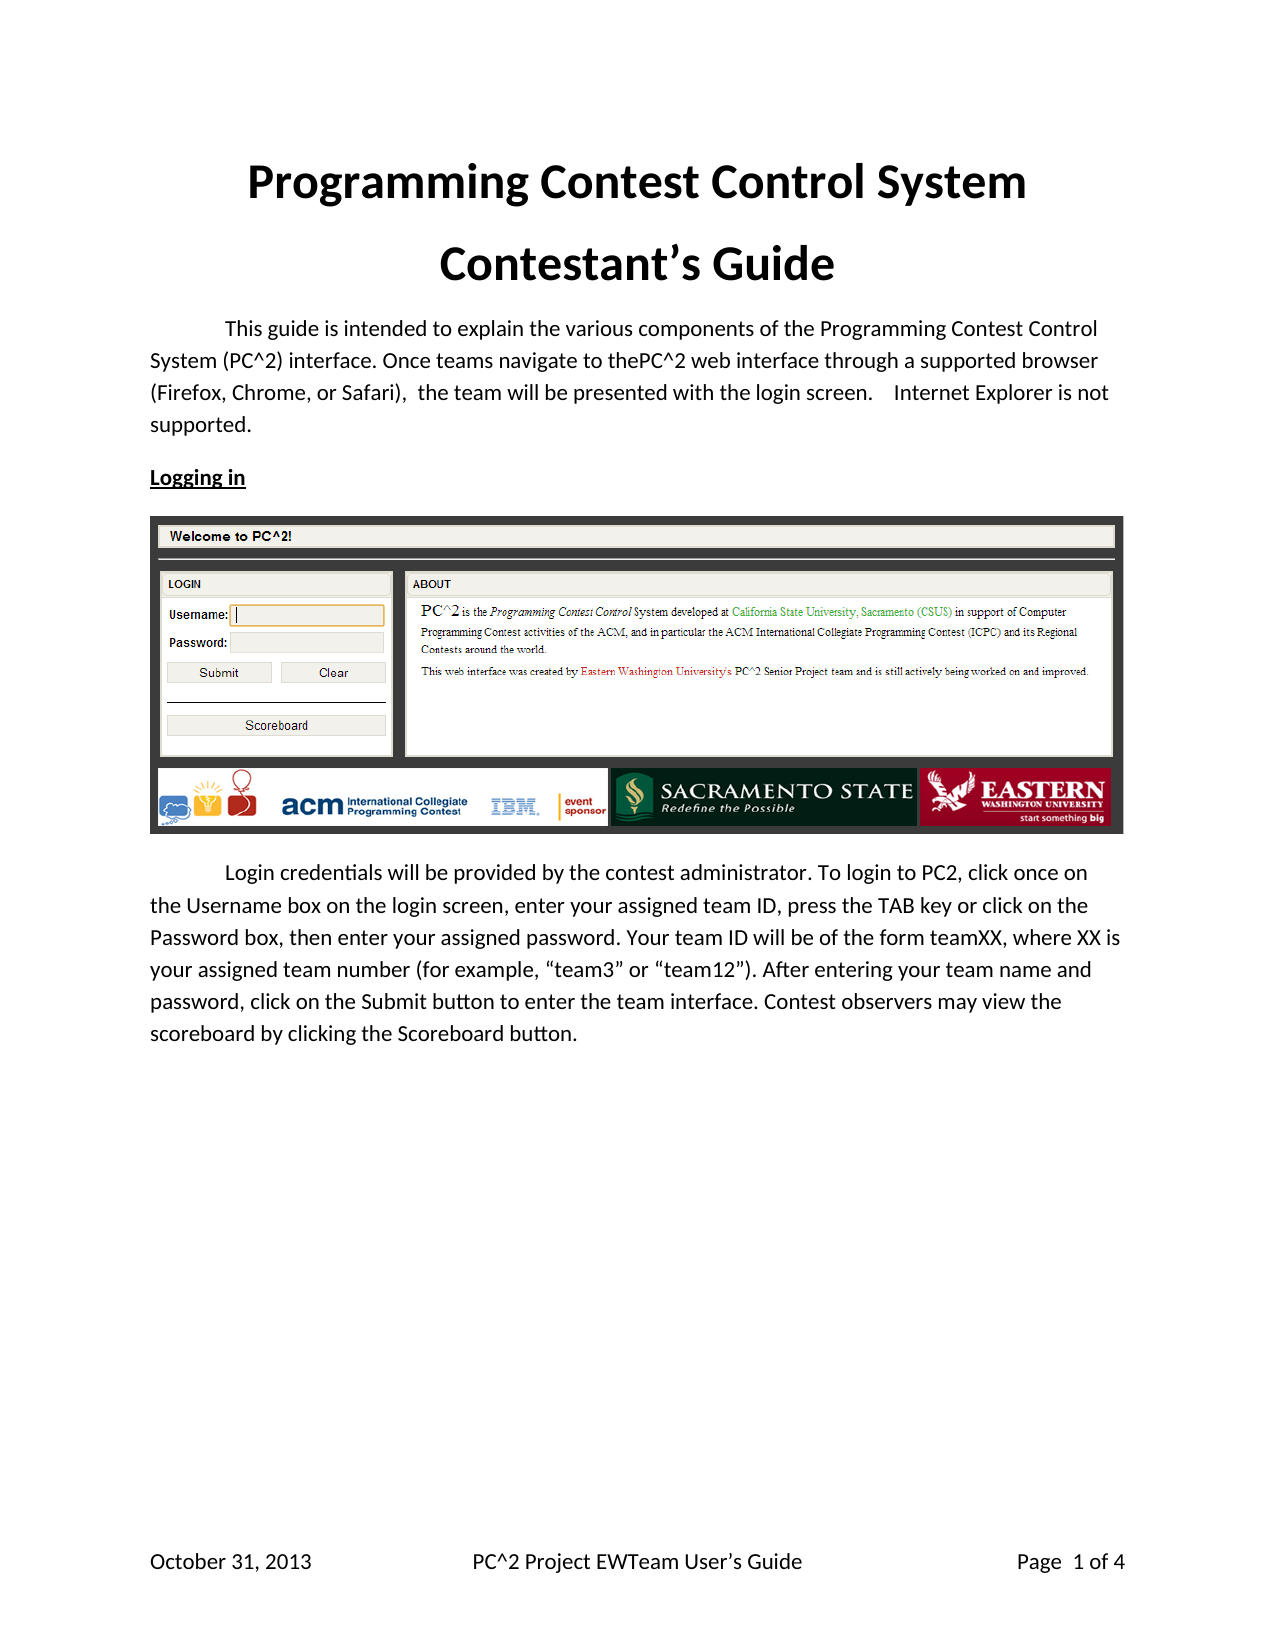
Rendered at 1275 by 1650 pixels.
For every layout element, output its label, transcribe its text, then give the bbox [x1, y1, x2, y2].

text Login credentials will be provided by the contest administrator. To login to PC2, click once on the Username box on the login screen, enter your assigned team ID, press the TAB key or click on the Password box, then enter your assigned password. Your team ID will be of the form teamXX, where XX is your assigned team number (for example, “team3” or “team12”). After entering your team name and password, click on the Submit button to enter the team interface. Contest observers may view the scoreboard by clicking the Scoreboard button. [150, 858, 1125, 1047]
picture [150, 516, 1124, 834]
text Contestant’s Guide [150, 232, 1125, 293]
text Logging in [150, 463, 1125, 491]
text This guide is intended to explain the various components of the Programming Contest Control System (PC^2) interface. Once teams navigate to thePC^2 web interface through a supported browser (Firefox, Chrome, or Safari), the team will be presented with the login screen. Internet Explorer is not supported. [150, 314, 1125, 438]
text Programming Contest Control System [150, 150, 1125, 211]
